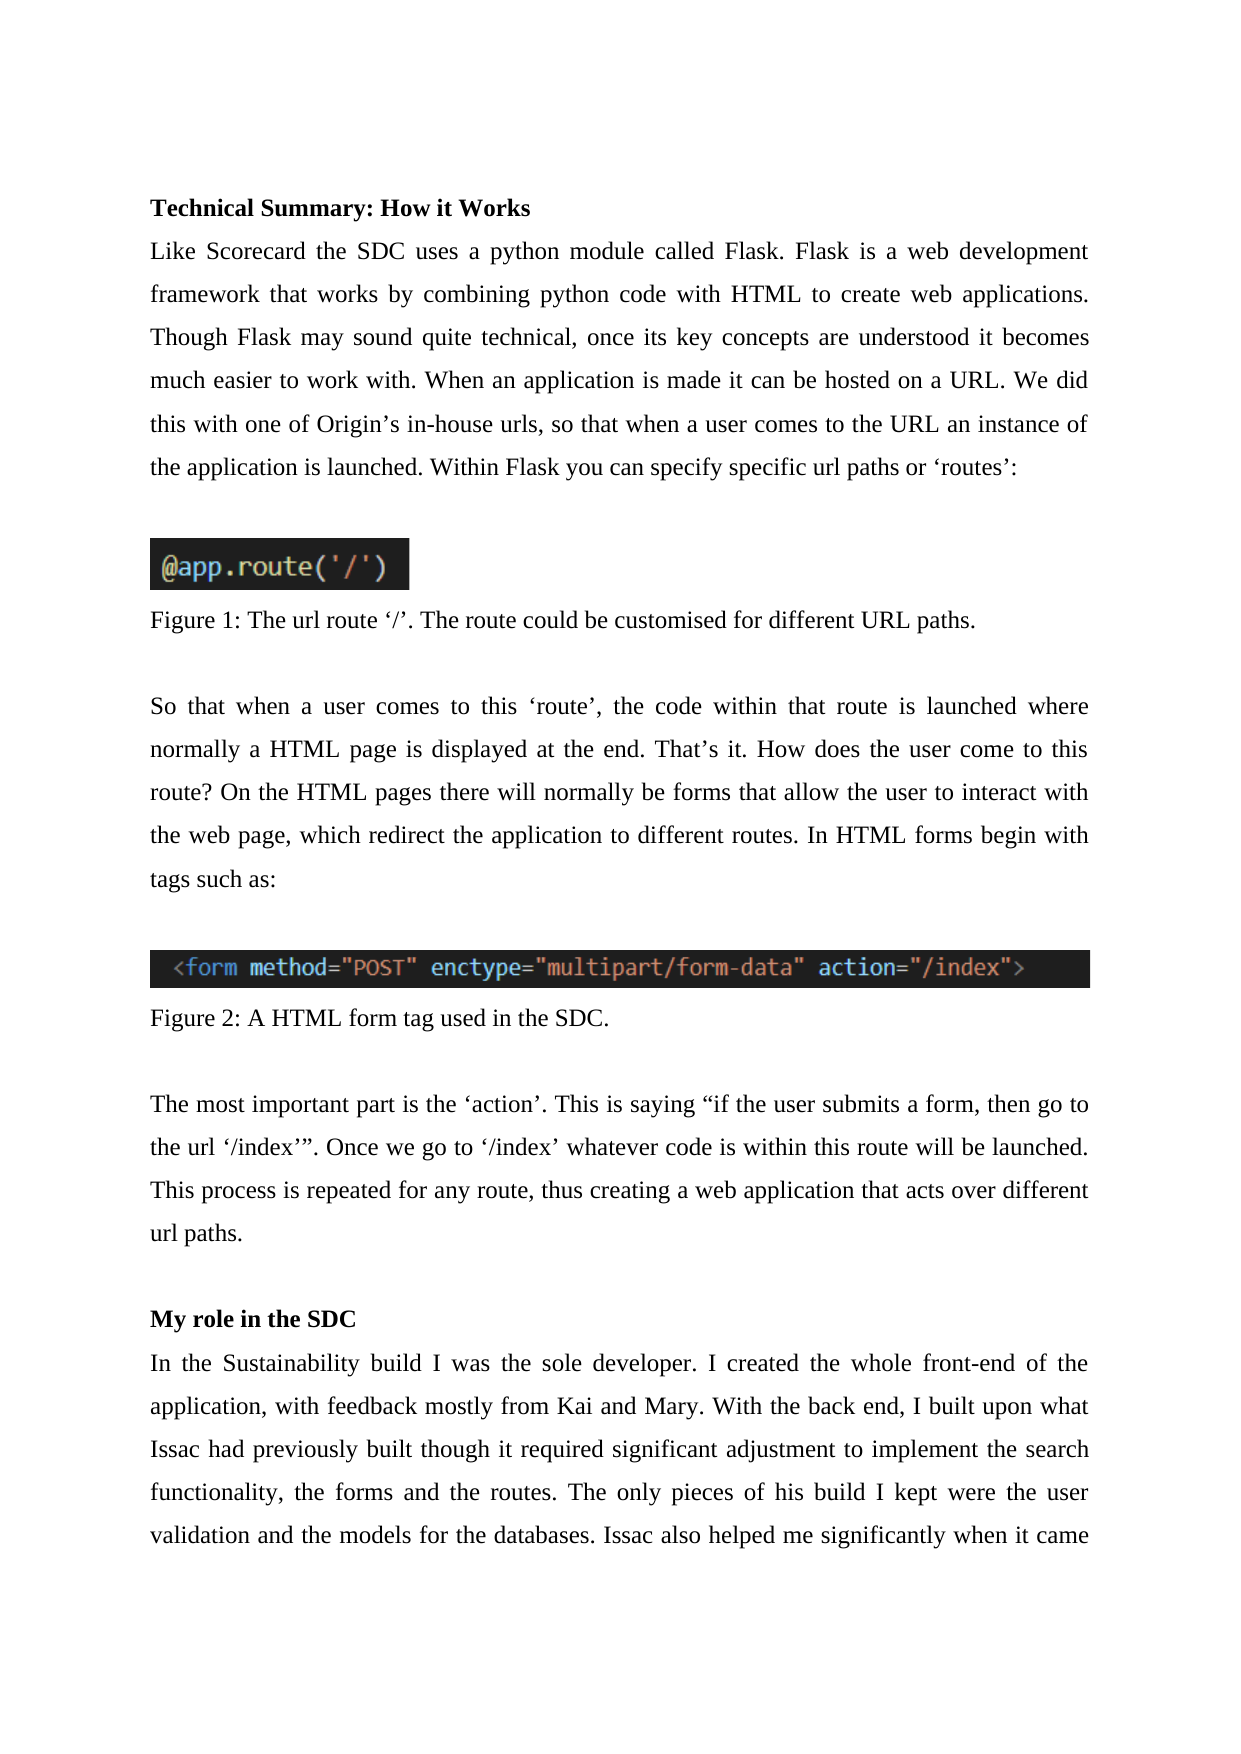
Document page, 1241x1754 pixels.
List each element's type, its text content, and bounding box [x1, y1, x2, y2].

text Like Scorecard the SDC uses a python module called Flask. Flask is a web development framework that works by combining python code with HTML to create web applications. Though Flask may sound quite technical, once its key concepts are understood it becomes much easier to work with. When an application is made it can be hosted on a URL. We did this with one of Origin’s in-house urls, so that when a user comes to the URL an instance of the application is launched. Within Flask you can specify specific url paths or ‘routes’: [150, 236, 1090, 481]
picture [150, 950, 1091, 988]
picture [150, 538, 410, 590]
text Figure 1: The url route ‘/’. The route could be customised for different URL paths. [150, 605, 1090, 634]
text The most important part is the ‘action’. This is saying “if the user submits a form, then go to the url ‘/index’”. Once we go to ‘/index’ whatever code is within this route will be launched. This process is repeated for any route, thus creating a web application that acts over different url paths. [150, 1089, 1090, 1247]
text Figure 2: A HTML form tag used in the SDC. [150, 1003, 1090, 1031]
text So that when a user comes to this ‘route’, the code within that route is launched where normally a HTML page is displayed at the end. That’s it. How does the user come to this route? On the HTML pages there will normally be forms that allow the user to interact with the web page, which redirect the application to different routes. In HTML forms begin with tags such as: [150, 691, 1090, 892]
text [150, 1348, 1090, 1549]
text Technical Summary: How it Works [150, 193, 1090, 222]
text My role in the SDC [150, 1304, 1090, 1333]
